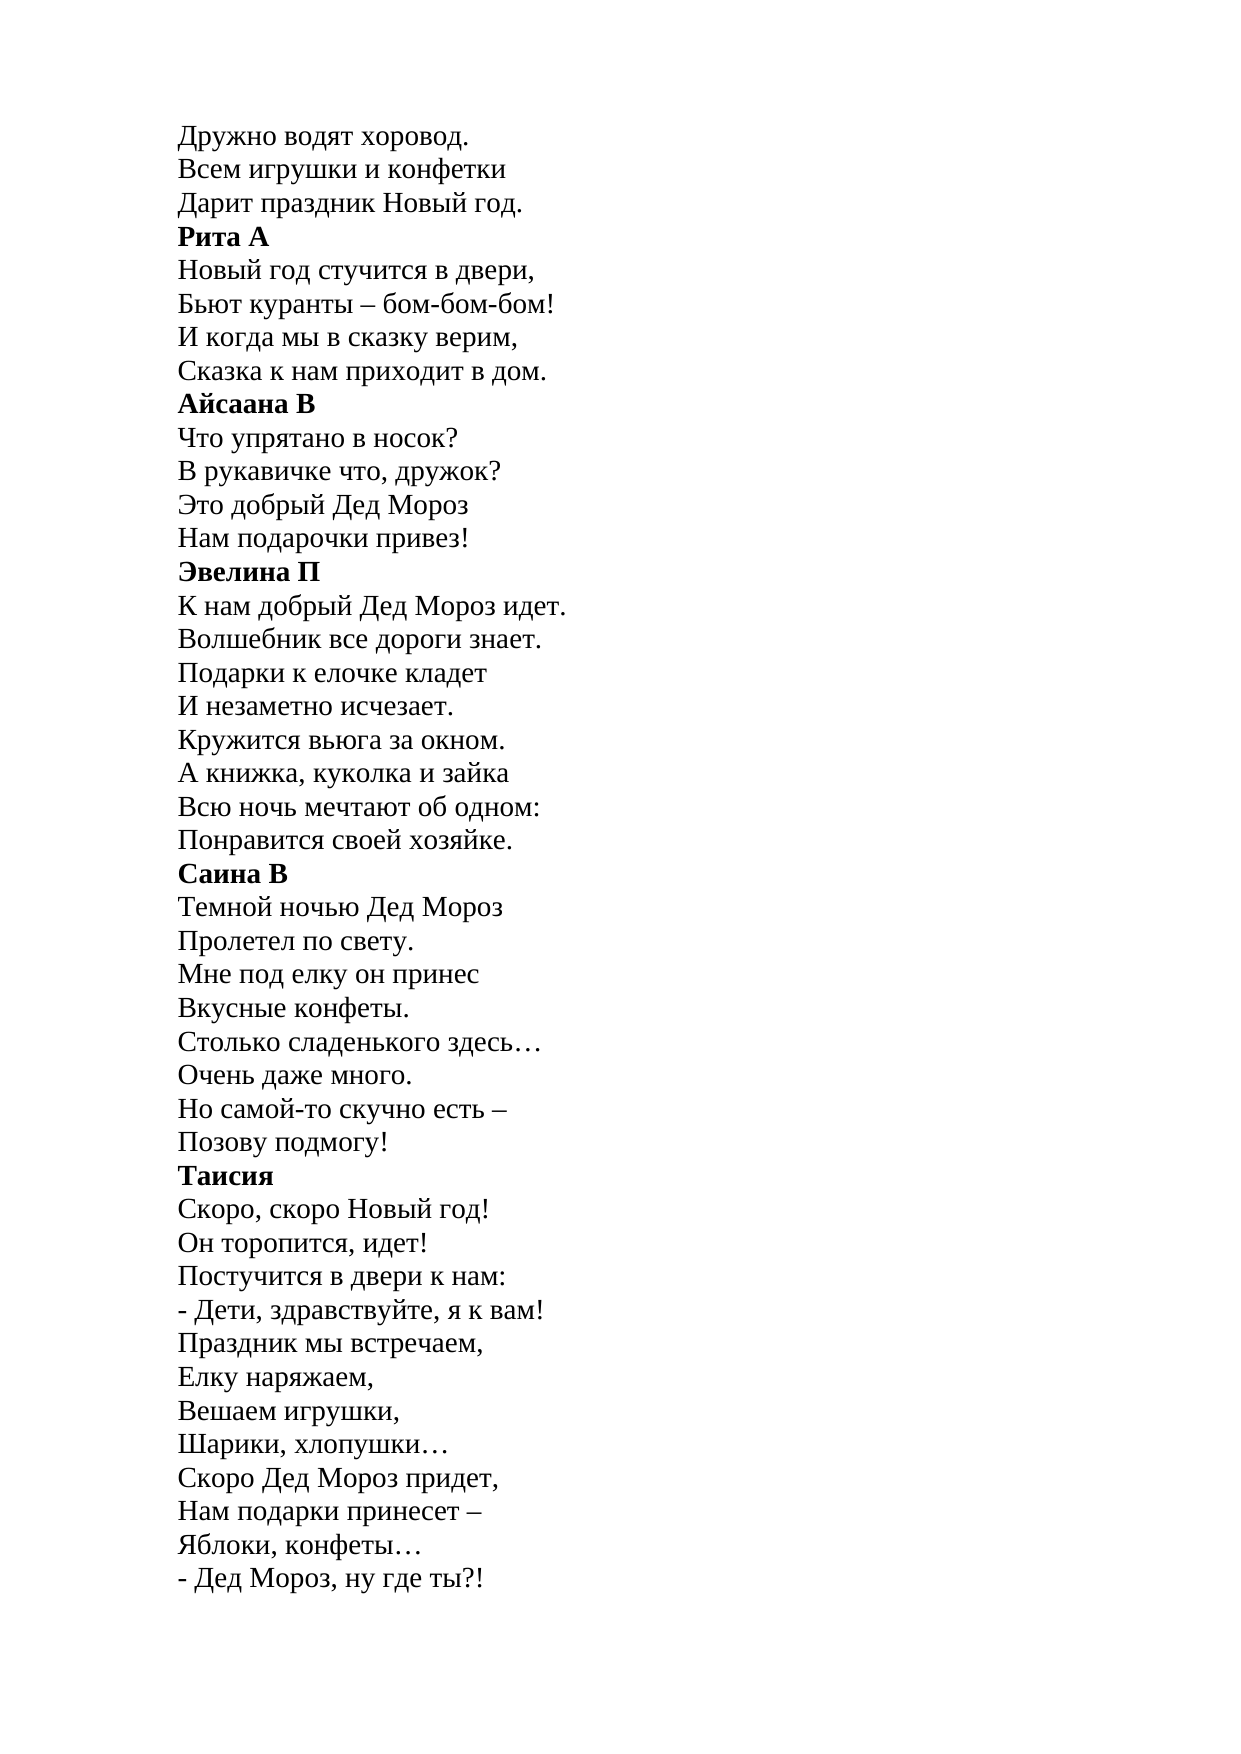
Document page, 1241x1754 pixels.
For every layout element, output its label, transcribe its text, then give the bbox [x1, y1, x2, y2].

text Скоро Дед Мороз придет, [177, 1460, 1152, 1493]
text Это добрый Дед Мороз [177, 487, 1152, 521]
text Всем игрушки и конфетки [177, 152, 1152, 185]
text И незаметно исчезает. [177, 688, 1152, 722]
text Кружится вьюга за окном. [177, 722, 1152, 755]
text - Дети, здравствуйте, я к вам! [177, 1292, 1152, 1326]
text Очень даже много. [177, 1057, 1152, 1091]
text Дарит праздник Новый год. [177, 185, 1152, 219]
text Айсаана В [177, 386, 1152, 420]
text Подарки к елочке кладет [177, 655, 1152, 688]
text Позову подмогу! [177, 1124, 1152, 1158]
text Бьют куранты – бом-бом-бом! [177, 286, 1152, 319]
text Что упрятано в носок? [177, 420, 1152, 453]
text Вкусные конфеты. [177, 990, 1152, 1024]
text Нам подарки принесет – [177, 1493, 1152, 1527]
text К нам добрый Дед Мороз идет. [177, 588, 1152, 621]
text Праздник мы встречаем, [177, 1326, 1152, 1359]
text Столько сладенького здесь… [177, 1024, 1152, 1057]
text Елку наряжаем, [177, 1359, 1152, 1393]
text Нам подарочки привез! [177, 521, 1152, 554]
text - Дед Мороз, ну где ты?! [177, 1560, 1152, 1594]
text Всю ночь мечтают об одном: [177, 789, 1152, 822]
text Таисия [177, 1158, 1152, 1191]
text Сказка к нам приходит в дом. [177, 353, 1152, 386]
text Скоро, скоро Новый год! [177, 1191, 1152, 1225]
text Дружно водят хоровод. [177, 118, 1152, 152]
text И когда мы в сказку верим, [177, 319, 1152, 353]
text Понравится своей хозяйке. [177, 822, 1152, 856]
text Эвелина П [177, 554, 1152, 588]
text Постучится в двери к нам: [177, 1258, 1152, 1292]
text Мне под елку он принес [177, 957, 1152, 990]
text Новый год стучится в двери, [177, 252, 1152, 286]
text Темной ночью Дед Мороз [177, 889, 1152, 923]
text Шарики, хлопушки… [177, 1426, 1152, 1460]
text А книжка, куколка и зайка [177, 755, 1152, 789]
text Пролетел по свету. [177, 923, 1152, 957]
text Рита А [177, 219, 1152, 252]
text Вешаем игрушки, [177, 1393, 1152, 1426]
text Яблоки, конфеты… [177, 1527, 1152, 1560]
text В рукавичке что, дружок? [177, 453, 1152, 487]
text Саина В [177, 856, 1152, 889]
text Он торопится, идет! [177, 1225, 1152, 1258]
text Волшебник все дороги знает. [177, 621, 1152, 655]
text Но самой-то скучно есть – [177, 1091, 1152, 1124]
